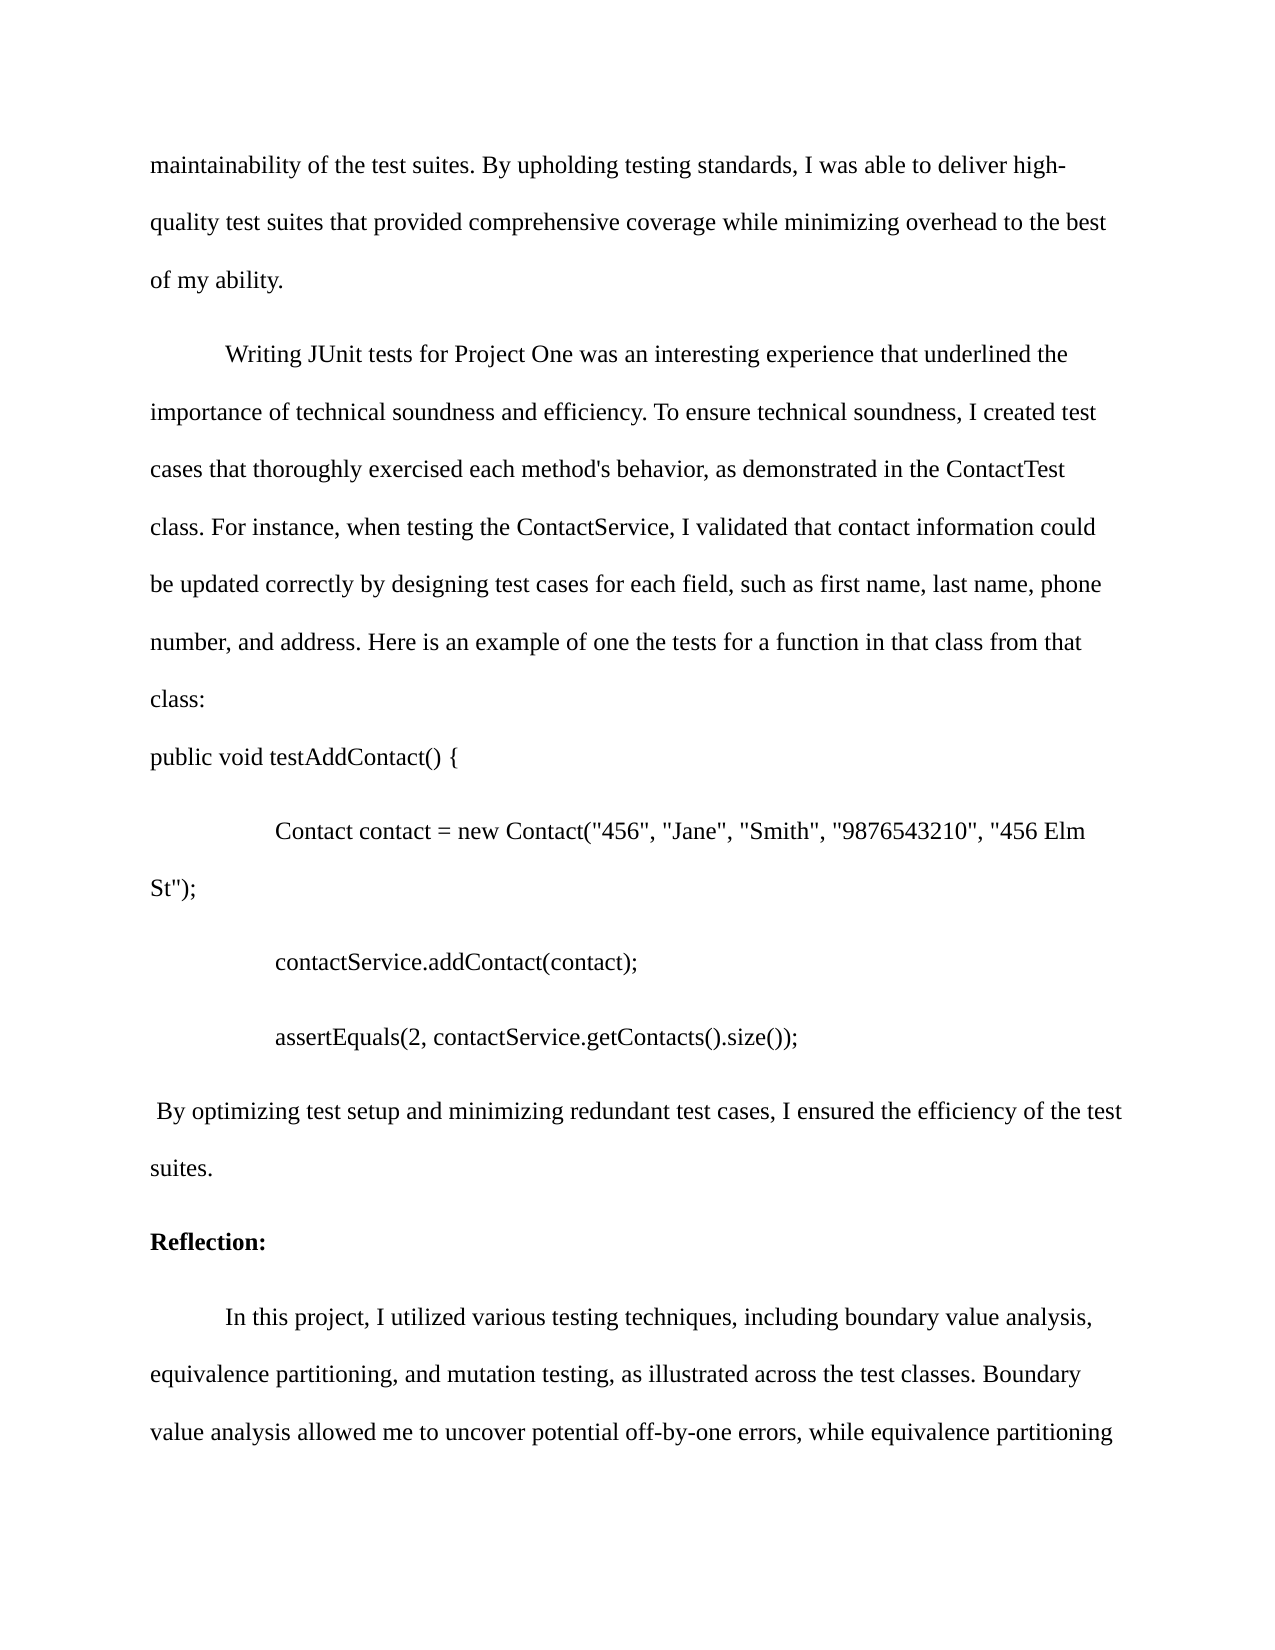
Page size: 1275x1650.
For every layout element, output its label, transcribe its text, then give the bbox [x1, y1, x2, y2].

text Contact contact = new Contact("456", "Jane", "Smith", "9876543210", "456 Elm St"); [150, 816, 1125, 902]
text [150, 150, 1125, 294]
text contactService.addContact(contact); [150, 947, 1125, 976]
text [150, 1302, 1125, 1445]
text Writing JUnit tests for Project One was an interesting experience that underlined the importance of technical soundness and efficiency. To ensure technical soundness, I created test cases that thoroughly exercised each method's behavior, as demonstrated in the ContactTest class. For instance, when testing the ContactService, I validated that contact information could be updated correctly by designing test cases for each field, such as first name, last name, phone number, and address. Here is an example of one the tests for a function in that class from that class: public void testAddContact() { [150, 339, 1125, 770]
text Reflection: [150, 1227, 1125, 1256]
text By optimizing test setup and minimizing redundant test cases, I ensured the efficiency of the test suites. [150, 1096, 1125, 1182]
text assertEquals(2, contactService.getContacts().size()); [150, 1022, 1125, 1050]
